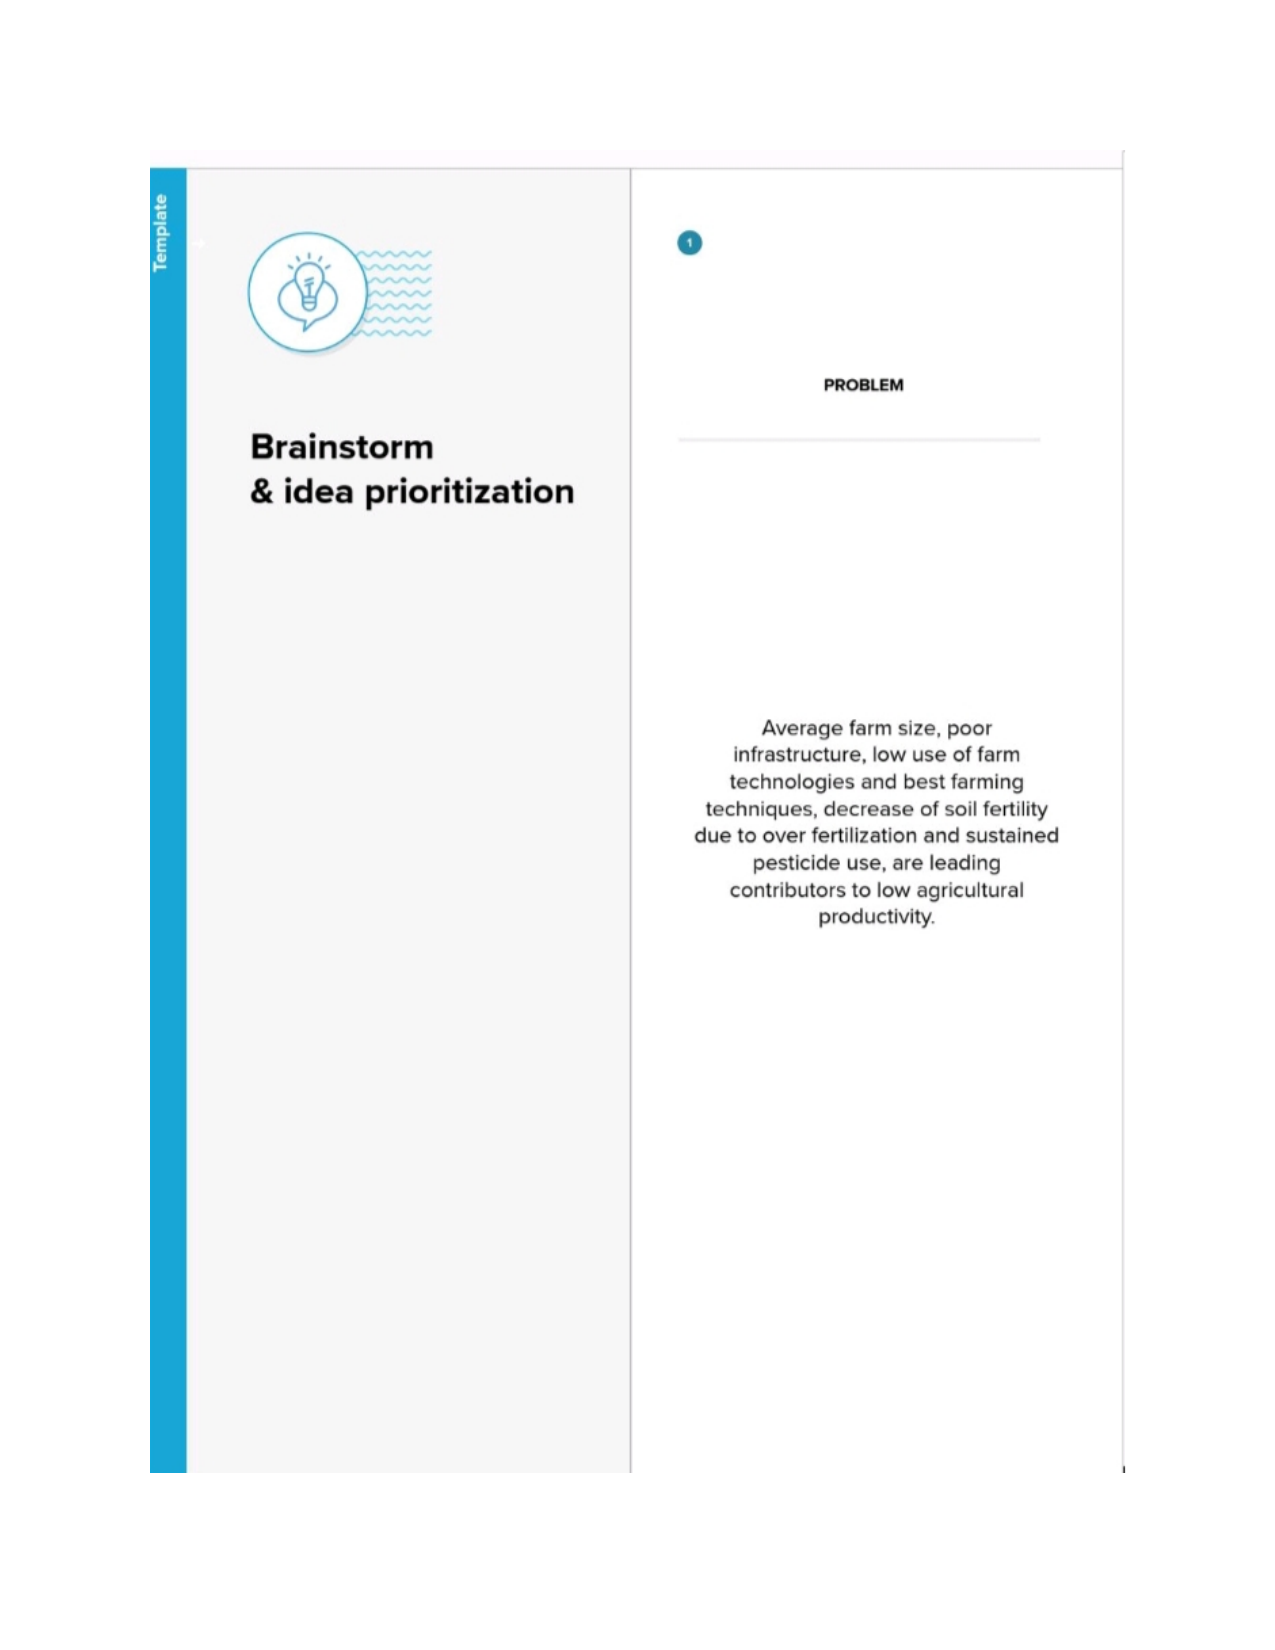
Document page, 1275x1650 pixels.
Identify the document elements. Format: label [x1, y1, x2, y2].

picture [150, 150, 1125, 1473]
